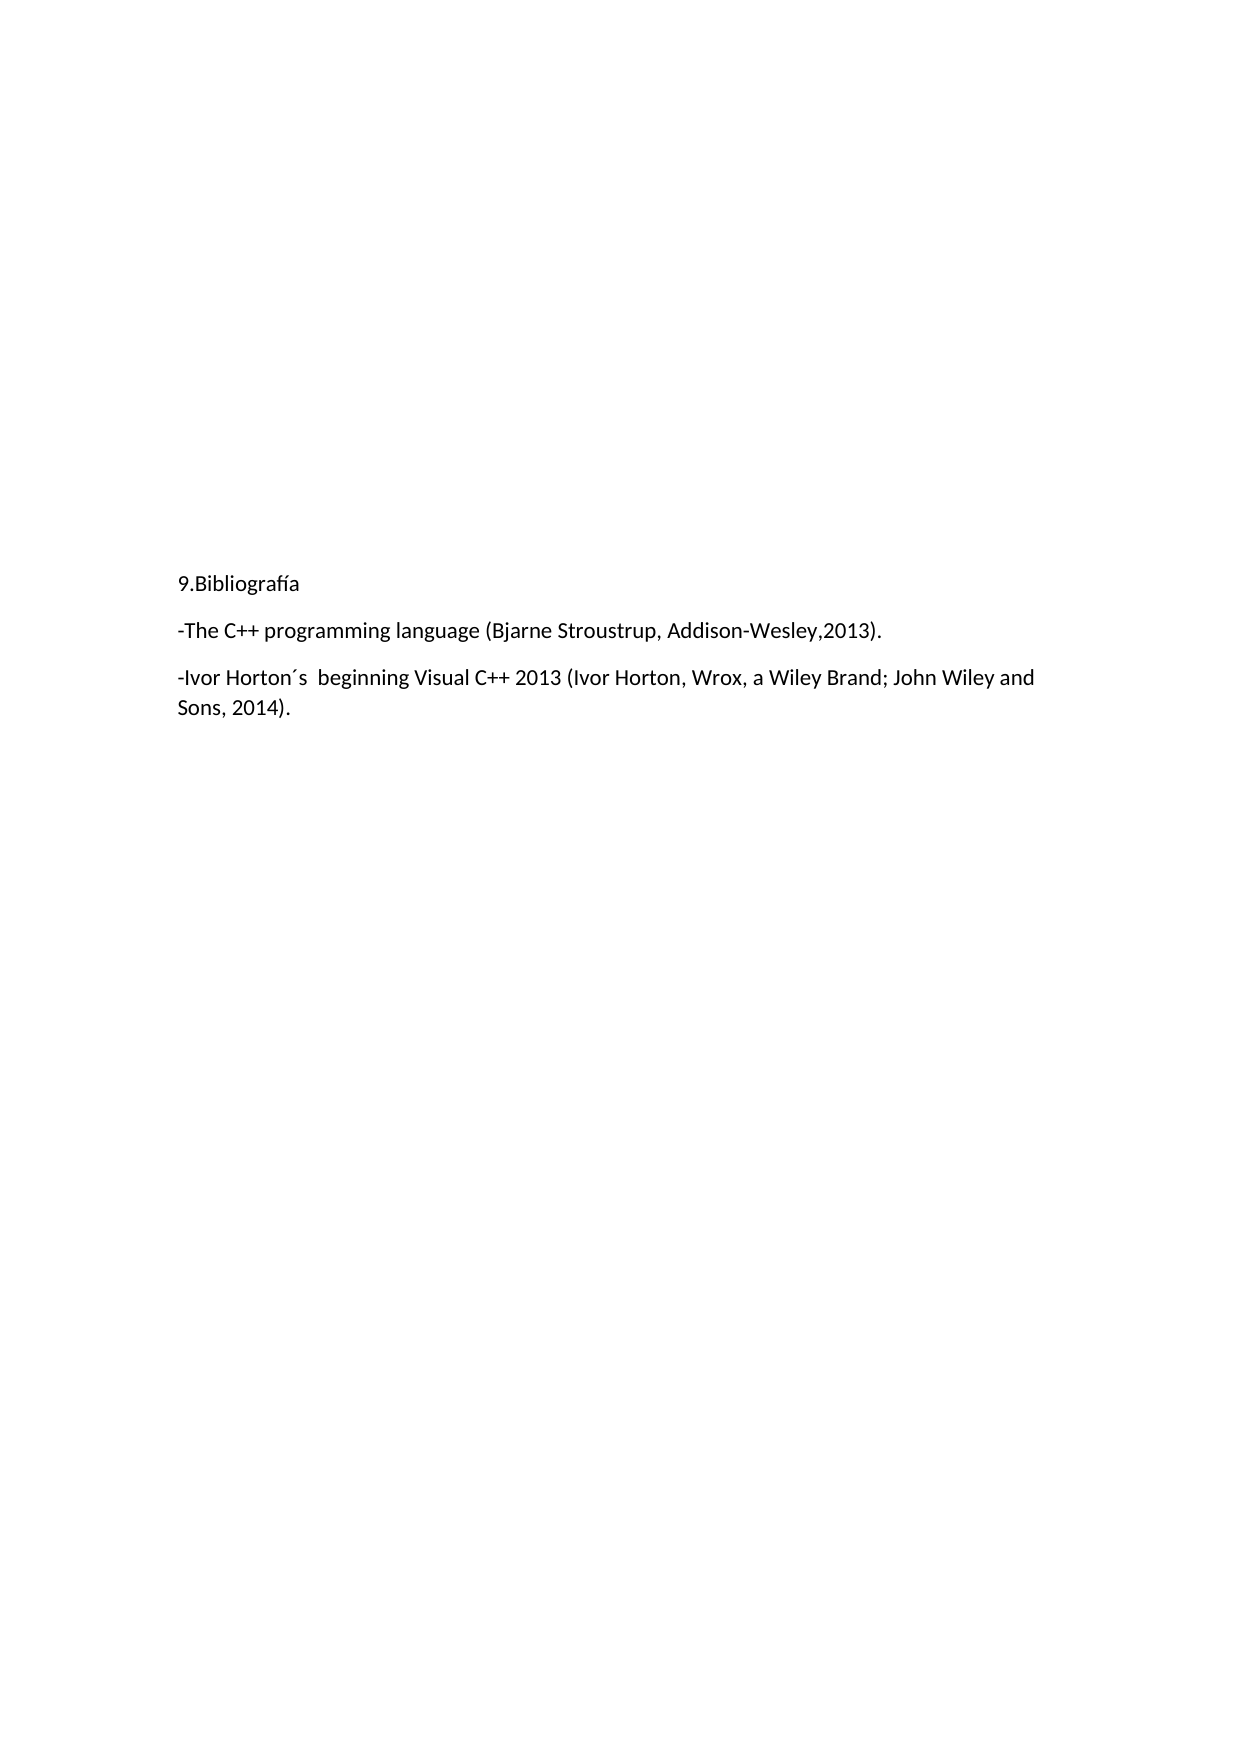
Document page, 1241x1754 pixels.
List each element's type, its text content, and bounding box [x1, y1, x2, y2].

text -Ivor Horton´s beginning Visual C++ 2013 (Ivor Horton, Wrox, a Wiley Brand; John Wiley and Sons, 2014). [177, 663, 1063, 721]
text -The C++ programming language (Bjarne Stroustrup, Addison-Wesley,2013). [177, 616, 1063, 644]
text 9.Bibliografía [177, 569, 1063, 597]
